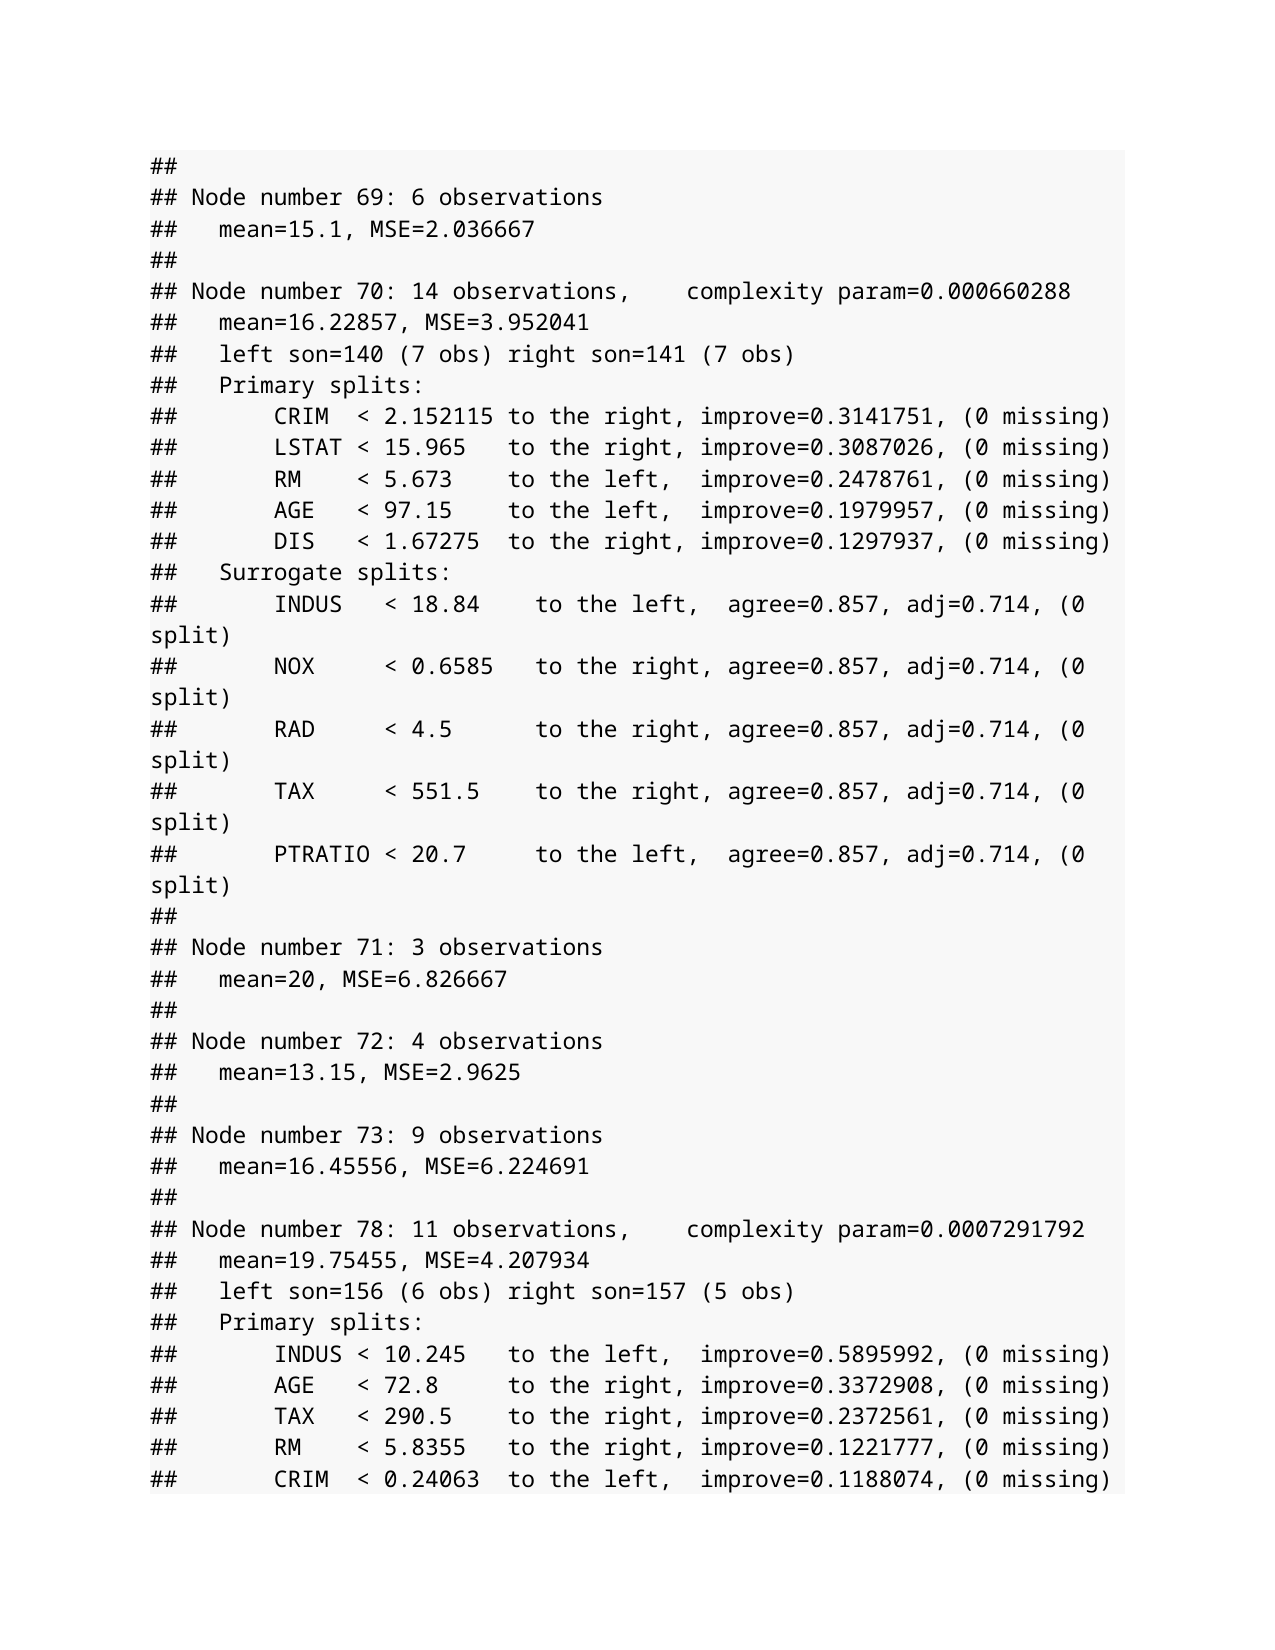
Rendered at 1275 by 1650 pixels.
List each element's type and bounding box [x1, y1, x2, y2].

text [150, 150, 1125, 1494]
